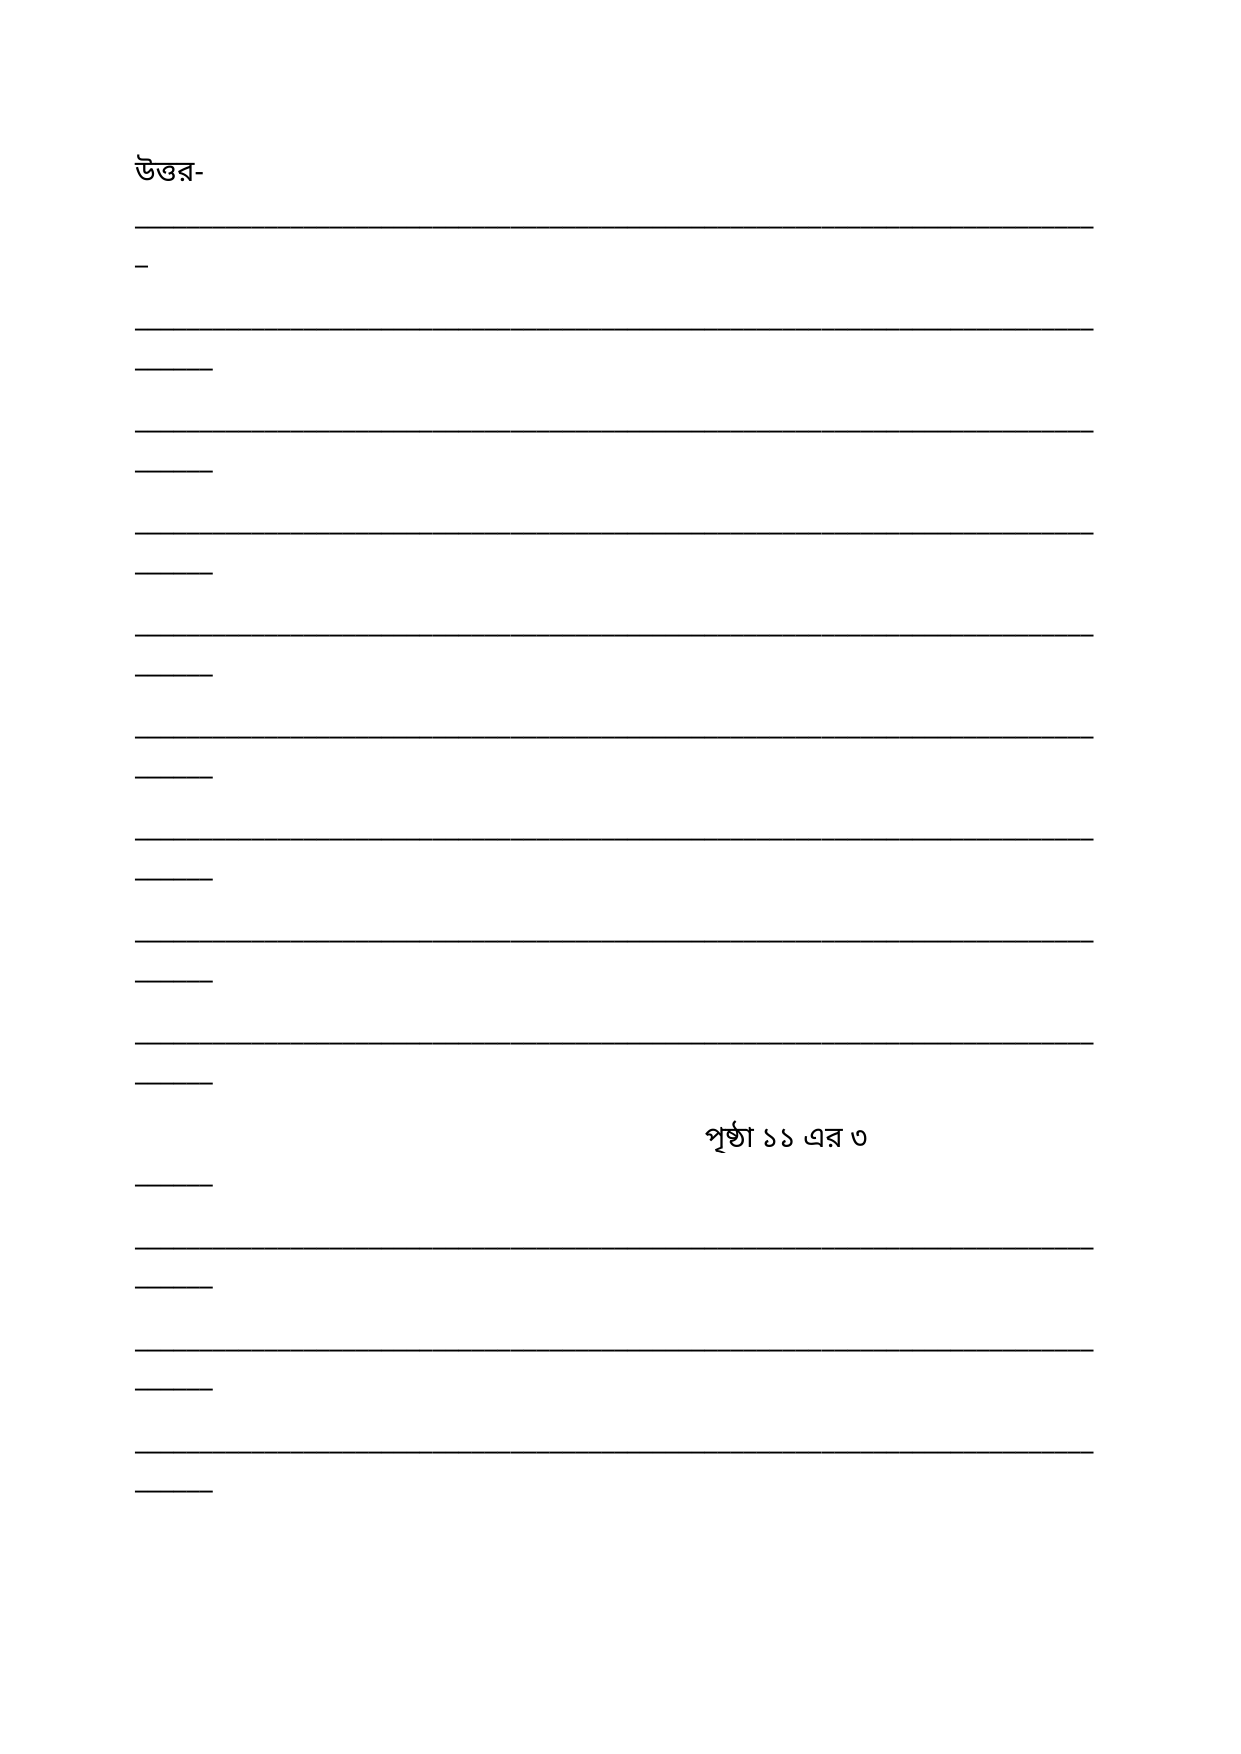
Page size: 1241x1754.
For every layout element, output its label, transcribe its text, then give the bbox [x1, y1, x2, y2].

text ________________________________________________________________________________ [135, 908, 1105, 987]
text ________________________________________________________________________________ [135, 295, 1105, 374]
text ________________________________________________________________________________ [135, 1160, 1105, 1191]
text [135, 1418, 1105, 1497]
text ________________________________________________________________________________ [135, 806, 1105, 885]
text ________________________________________________________________________________ [135, 601, 1105, 681]
text ________________________________________________________________________________ [135, 1214, 1105, 1293]
text ________________________________________________________________________________ [135, 499, 1105, 579]
text ________________________________________________________________________________ [135, 1010, 1105, 1089]
text ________________________________________________________________________________ [135, 703, 1105, 783]
text উত্তর- ___________________________________________________________________________ [135, 150, 1105, 272]
text ________________________________________________________________________________ [135, 397, 1105, 477]
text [135, 1316, 1105, 1395]
